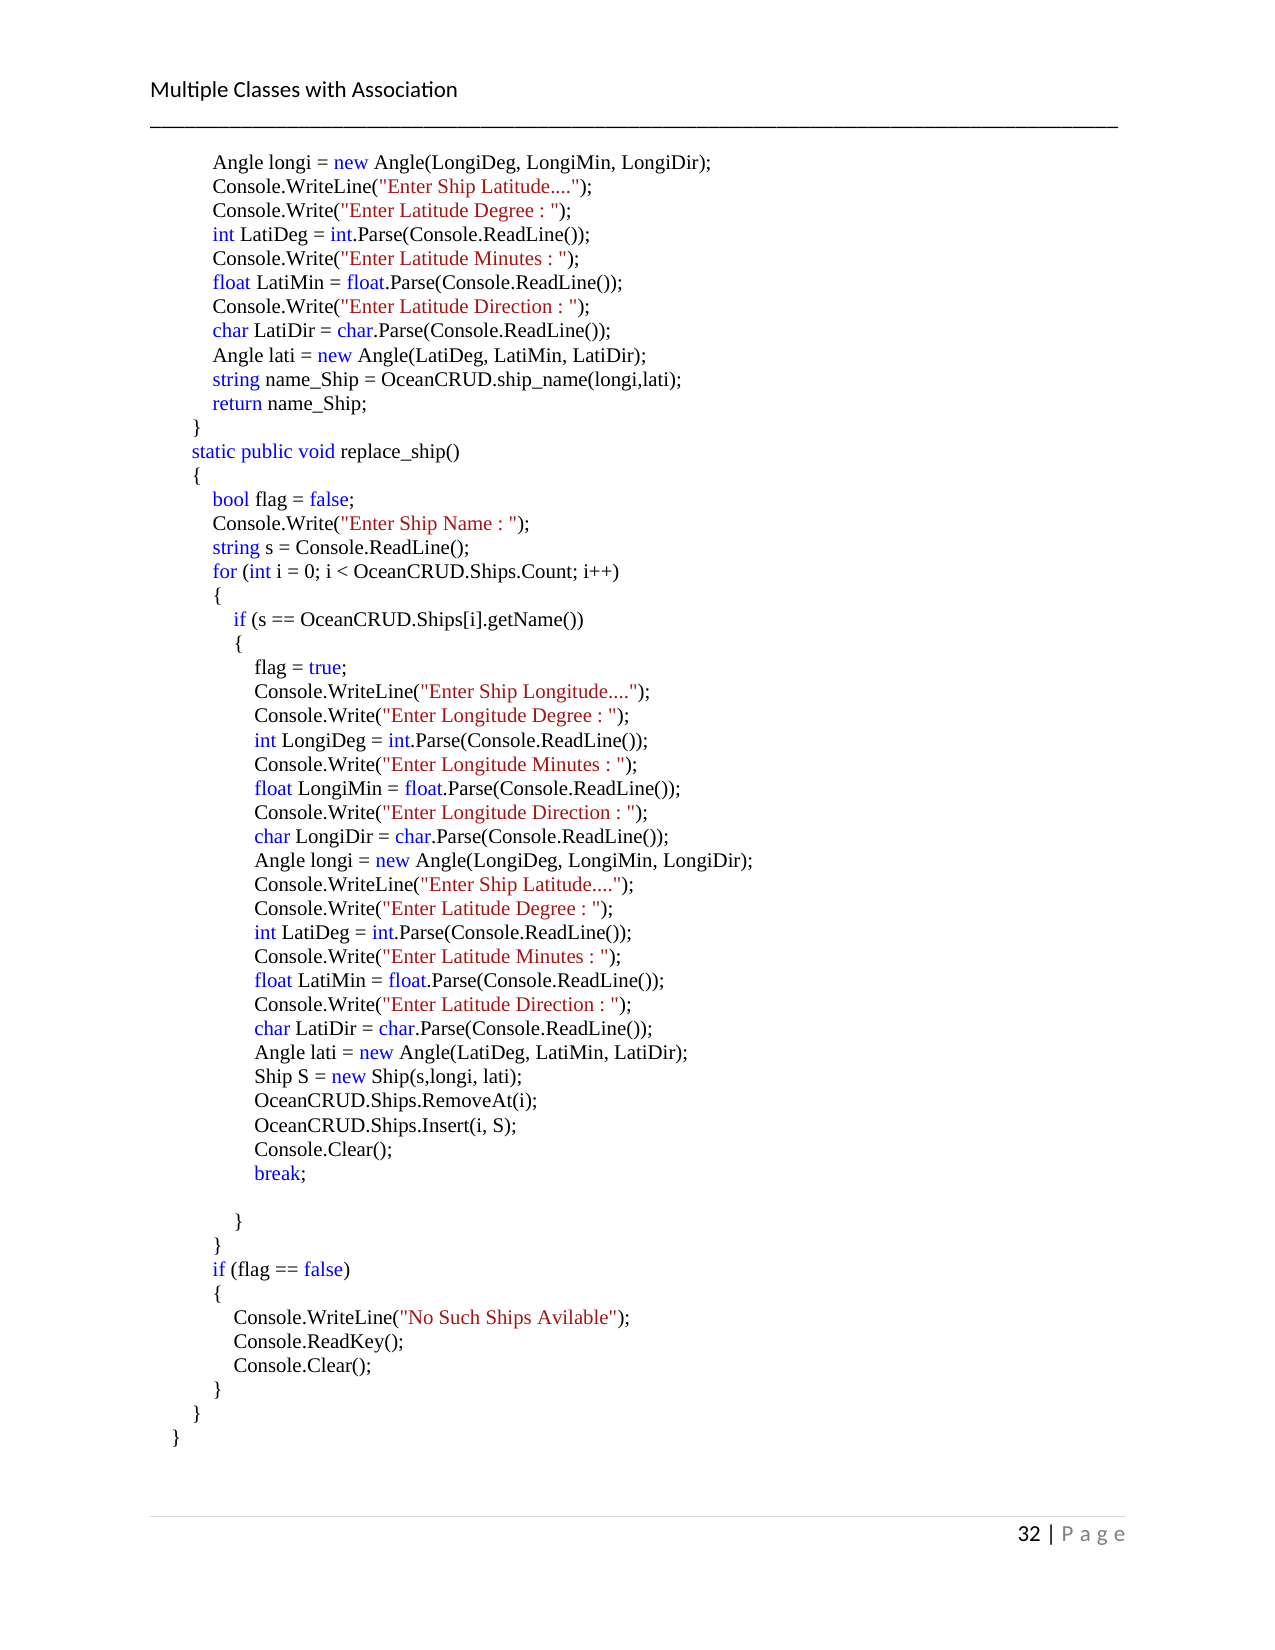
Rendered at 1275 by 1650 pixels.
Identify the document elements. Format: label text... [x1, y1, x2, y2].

text int LongiDeg = int.Parse(Console.ReadLine()); [150, 727, 1125, 752]
text OceanCRUD.Ships.RemoveAt(i); [150, 1088, 1125, 1112]
text string name_Ship = OceanCRUD.ship_name(longi,lati); [150, 367, 1125, 391]
text } [150, 1425, 1125, 1449]
text char LatiDir = char.Parse(Console.ReadLine()); [150, 1016, 1125, 1040]
text flag = true; [150, 655, 1125, 679]
text Console.Write("Enter Latitude Direction : "); [150, 992, 1125, 1016]
text Angle lati = new Angle(LatiDeg, LatiMin, LatiDir); [150, 1040, 1125, 1064]
text Console.Write("Enter Latitude Minutes : "); [150, 944, 1125, 968]
text if (s == OceanCRUD.Ships[i].getName()) [150, 607, 1125, 631]
text if (flag == false) [150, 1257, 1125, 1281]
text } [150, 1233, 1125, 1257]
text Console.WriteLine("Enter Ship Latitude...."); [150, 174, 1125, 198]
text Angle lati = new Angle(LatiDeg, LatiMin, LatiDir); [150, 342, 1125, 367]
text } [150, 1377, 1125, 1401]
text Console.Write("Enter Longitude Minutes : "); [150, 752, 1125, 776]
text } [150, 1401, 1125, 1425]
text static public void replace_ship() [150, 439, 1125, 463]
text Console.Write("Enter Latitude Direction : "); [150, 294, 1125, 318]
text float LatiMin = float.Parse(Console.ReadLine()); [150, 270, 1125, 294]
text Console.WriteLine("Enter Ship Longitude...."); [150, 679, 1125, 703]
text Console.Write("Enter Ship Name : "); [150, 511, 1125, 535]
text int LatiDeg = int.Parse(Console.ReadLine()); [150, 920, 1125, 944]
text { [150, 631, 1125, 655]
text bool flag = false; [150, 487, 1125, 511]
text Console.Write("Enter Longitude Degree : "); [150, 703, 1125, 727]
text int LatiDeg = int.Parse(Console.ReadLine()); [150, 222, 1125, 246]
text Console.WriteLine("No Such Ships Avilable"); [150, 1305, 1125, 1329]
text { [150, 463, 1125, 487]
text break; [150, 1161, 1125, 1185]
text Ship S = new Ship(s,longi, lati); [150, 1064, 1125, 1088]
text char LatiDir = char.Parse(Console.ReadLine()); [150, 318, 1125, 342]
text Console.Write("Enter Latitude Degree : "); [150, 896, 1125, 920]
text char LongiDir = char.Parse(Console.ReadLine()); [150, 824, 1125, 848]
text { [150, 583, 1125, 607]
text } [150, 1209, 1125, 1233]
text string s = Console.ReadLine(); [150, 535, 1125, 559]
text Angle longi = new Angle(LongiDeg, LongiMin, LongiDir); [150, 150, 1125, 174]
text Console.Write("Enter Latitude Minutes : "); [150, 246, 1125, 270]
text float LongiMin = float.Parse(Console.ReadLine()); [150, 776, 1125, 800]
text Angle longi = new Angle(LongiDeg, LongiMin, LongiDir); [150, 848, 1125, 872]
text Console.Clear(); [150, 1137, 1125, 1161]
text for (int i = 0; i < OceanCRUD.Ships.Count; i++) [150, 559, 1125, 583]
text Console.WriteLine("Enter Ship Latitude...."); [150, 872, 1125, 896]
text Console.Write("Enter Latitude Degree : "); [150, 198, 1125, 222]
text } [150, 415, 1125, 439]
text { [150, 1281, 1125, 1305]
text return name_Ship; [150, 391, 1125, 415]
text float LatiMin = float.Parse(Console.ReadLine()); [150, 968, 1125, 992]
text Console.ReadKey(); [150, 1329, 1125, 1353]
text Console.Clear(); [150, 1353, 1125, 1377]
text Console.Write("Enter Longitude Direction : "); [150, 800, 1125, 824]
text OceanCRUD.Ships.Insert(i, S); [150, 1112, 1125, 1137]
